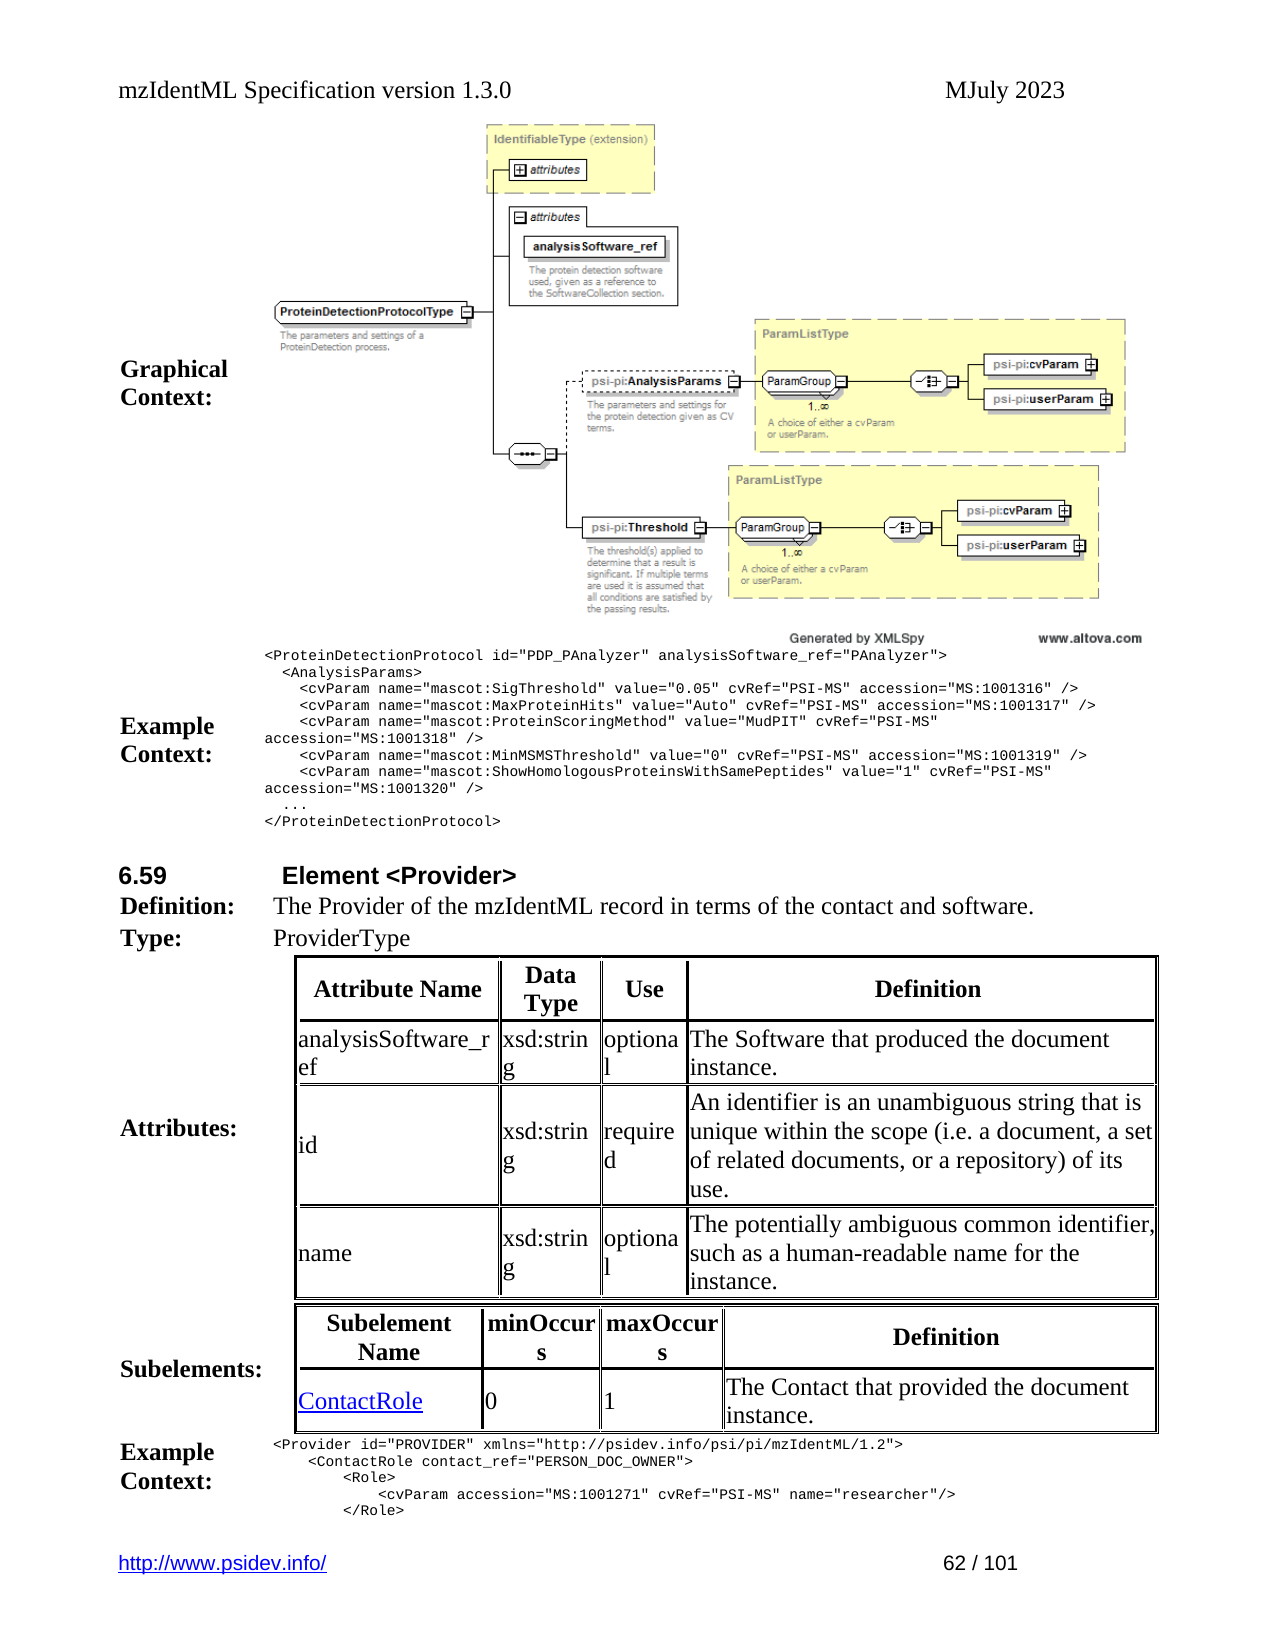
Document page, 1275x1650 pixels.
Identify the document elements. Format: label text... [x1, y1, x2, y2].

table_cell [271, 954, 1157, 1302]
table_cell [271, 1302, 1157, 1436]
picture [264, 119, 1150, 646]
table_cell Example Context: [118, 1436, 271, 1522]
table_cell <ProteinDetectionProtocol id="PDP_PAnalyzer" analysisSoftware_ref="PAnalyzer"> <AnalysisParams> <cvParam name="mascot:SigThreshold" value="0.05" cvRef="PSI-MS" accession="MS:1001316" /> <cvParam name="mascot:MaxProteinHits" value="Auto" cvRef="PSI-MS" accession="MS:1001317" /> <cvParam name="mascot:ProteinScoringMethod" value="MudPIT" cvRef="PSI-MS" accession="MS:1001318" /> <cvParam name="mascot:MinMSMSThreshold" value="0" cvRef="PSI-MS" accession="MS:1001319" /> <cvParam name="mascot:ShowHomologousProteinsWithSamePeptides" value="1" cvRef="PSI-MS" accession="MS:1001320" /> ... </ProteinDetectionProtocol> [263, 647, 1157, 832]
table_cell Graphical Context: [118, 118, 263, 647]
table_cell Example Context: [118, 647, 263, 832]
table_cell ProviderType [271, 922, 1157, 953]
table_header Definition: [118, 890, 271, 922]
table_cell Subelements: [118, 1302, 271, 1436]
subtitle Element <Provider> [118, 861, 1157, 890]
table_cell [271, 1436, 1157, 1522]
table_header The Provider of the mzIdentML record in terms of the contact and software. [271, 890, 1157, 922]
table_cell Type: [118, 922, 271, 953]
table_cell [263, 118, 1157, 647]
table_cell Attributes: [118, 954, 271, 1302]
